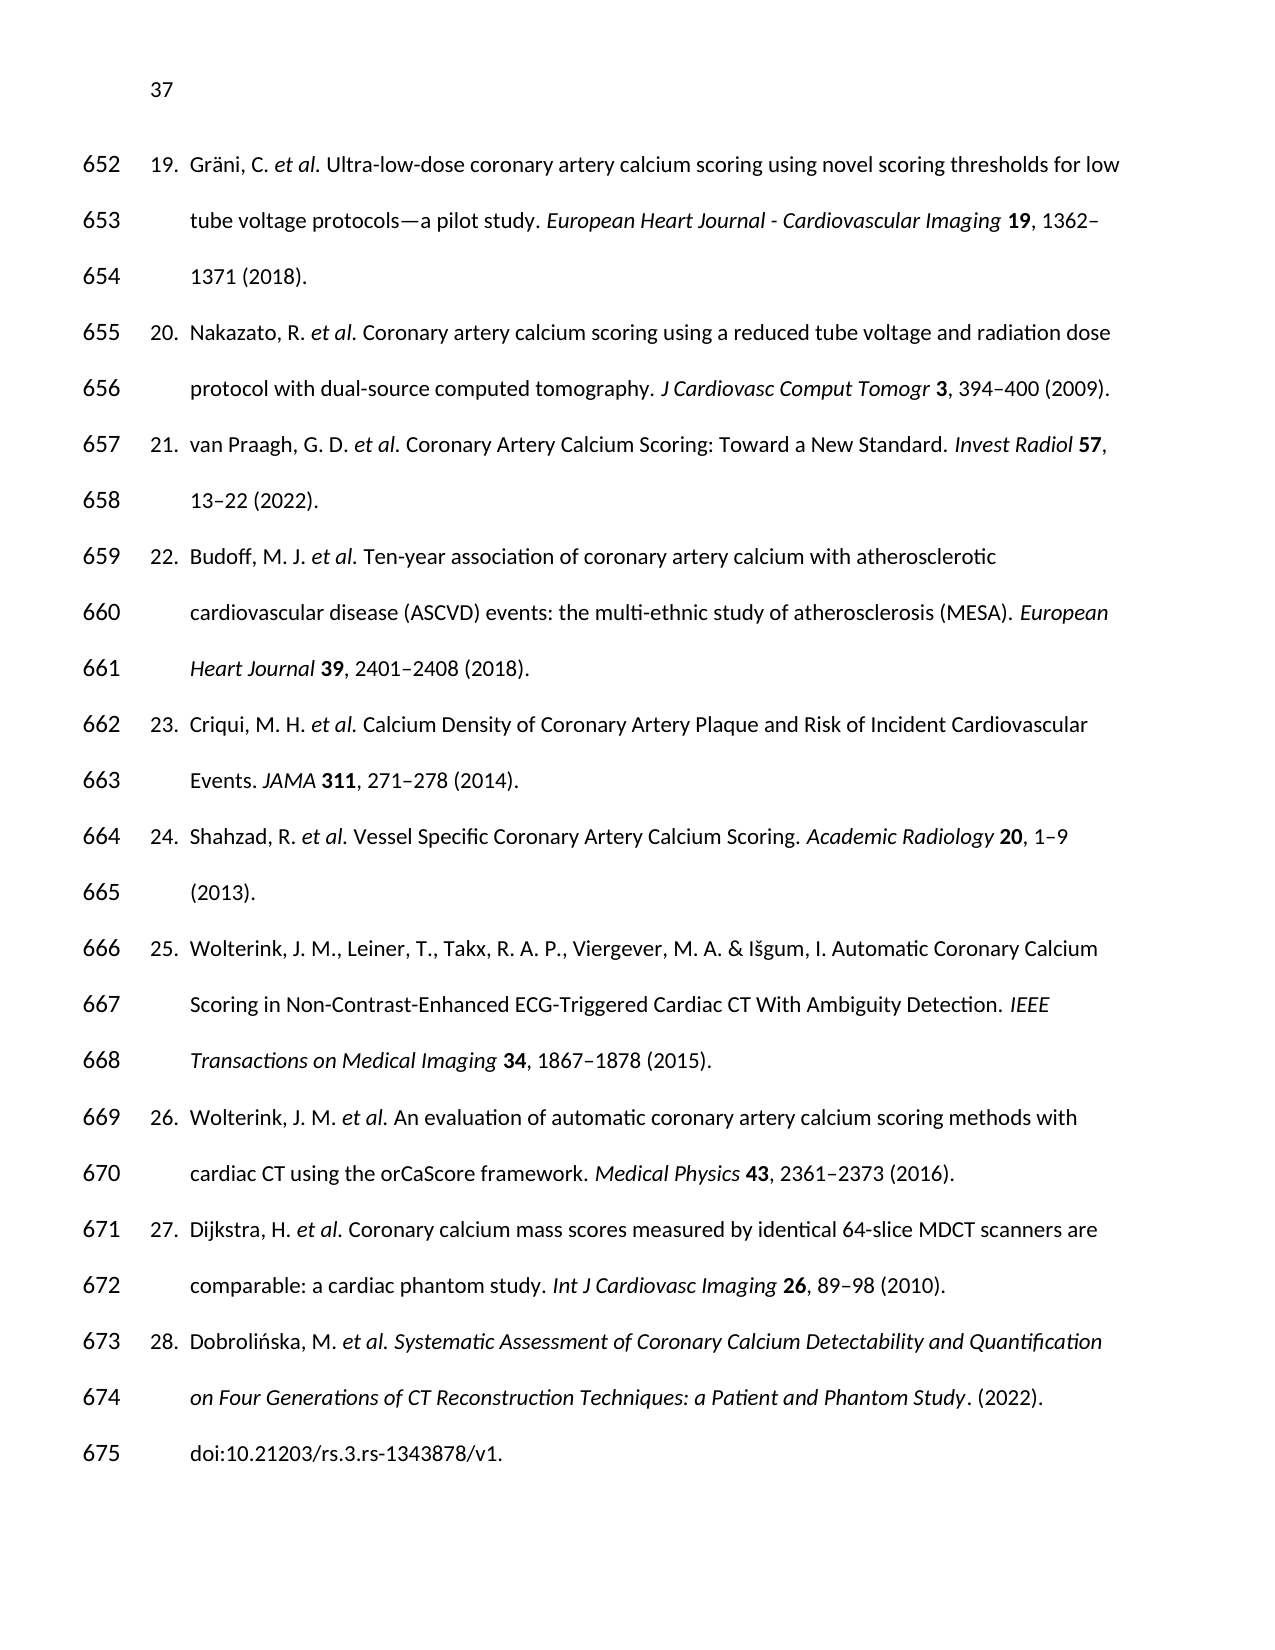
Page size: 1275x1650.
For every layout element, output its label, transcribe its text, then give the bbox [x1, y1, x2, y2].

text 19. Gräni, C. et al. Ultra-low-dose coronary artery calcium scoring using novel scoring thresholds for low tube voltage protocols—a pilot study. European Heart Journal - Cardiovascular Imaging 19, 1362–1371 (2018). [150, 150, 1125, 290]
text 28. Dobrolińska, M. et al. Systematic Assessment of Coronary Calcium Detectability and Quantification on Four Generations of CT Reconstruction Techniques: a Patient and Phantom Study. (2022). doi:10.21203/rs.3.rs-1343878/v1. [150, 1327, 1125, 1467]
text 25. Wolterink, J. M., Leiner, T., Takx, R. A. P., Viergever, M. A. & Išgum, I. Automatic Coronary Calcium Scoring in Non-Contrast-Enhanced ECG-Triggered Cardiac CT With Ambiguity Detection. IEEE Transactions on Medical Imaging 34, 1867–1878 (2015). [150, 934, 1125, 1075]
text 27. Dijkstra, H. et al. Coronary calcium mass scores measured by identical 64-slice MDCT scanners are comparable: a cardiac phantom study. Int J Cardiovasc Imaging 26, 89–98 (2010). [150, 1215, 1125, 1299]
text 20. Nakazato, R. et al. Coronary artery calcium scoring using a reduced tube voltage and radiation dose protocol with dual-source computed tomography. J Cardiovasc Comput Tomogr 3, 394–400 (2009). [150, 318, 1125, 402]
text 24. Shahzad, R. et al. Vessel Specific Coronary Artery Calcium Scoring. Academic Radiology 20, 1–9 (2013). [150, 822, 1125, 907]
text 23. Criqui, M. H. et al. Calcium Density of Coronary Artery Plaque and Risk of Incident Cardiovascular Events. JAMA 311, 271–278 (2014). [150, 710, 1125, 794]
text 26. Wolterink, J. M. et al. An evaluation of automatic coronary artery calcium scoring methods with cardiac CT using the orCaScore framework. Medical Physics 43, 2361–2373 (2016). [150, 1103, 1125, 1187]
text 22. Budoff, M. J. et al. Ten-year association of coronary artery calcium with atherosclerotic cardiovascular disease (ASCVD) events: the multi-ethnic study of atherosclerosis (MESA). European Heart Journal 39, 2401–2408 (2018). [150, 542, 1125, 682]
text 21. van Praagh, G. D. et al. Coronary Artery Calcium Scoring: Toward a New Standard. Invest Radiol 57, 13–22 (2022). [150, 430, 1125, 514]
